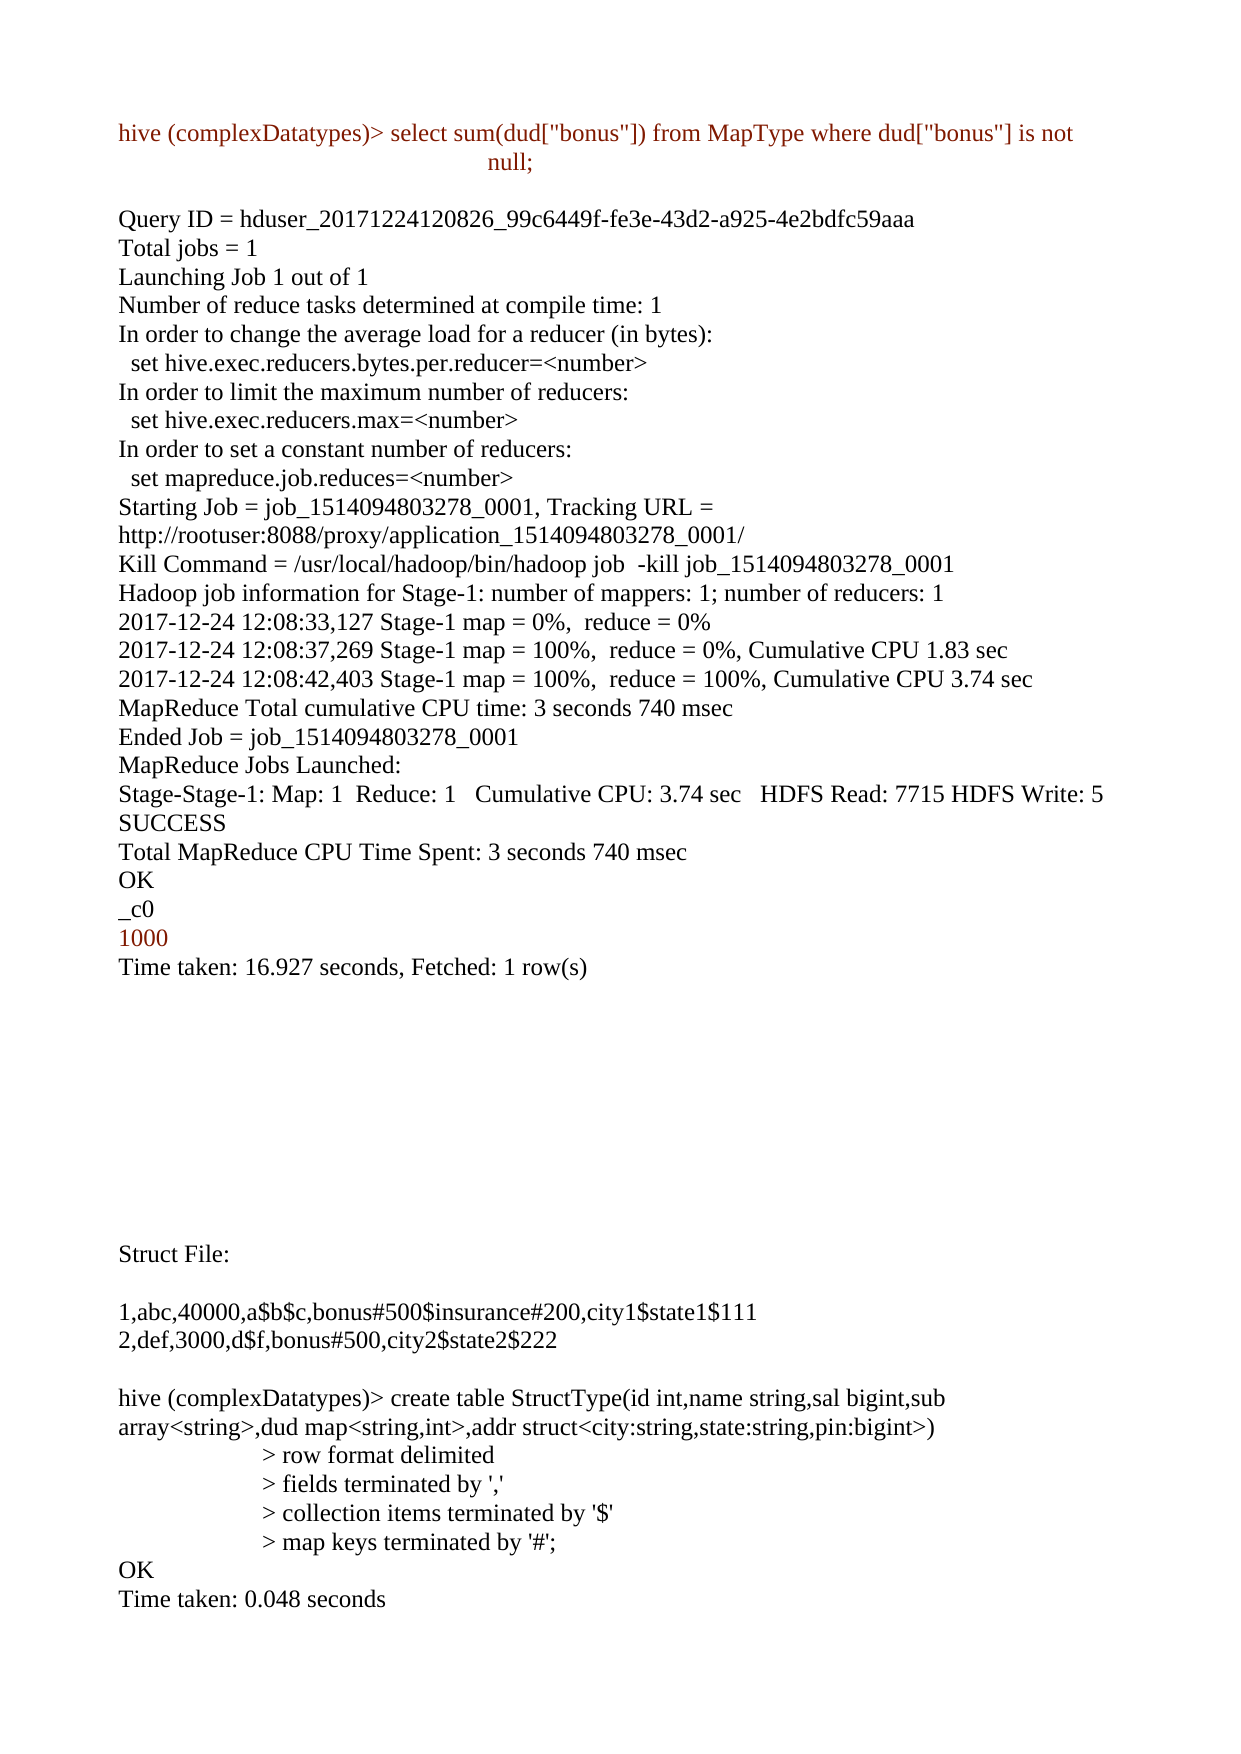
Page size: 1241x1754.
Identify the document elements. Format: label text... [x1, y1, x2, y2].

text > row format delimited [118, 1441, 1122, 1469]
text hive (complexDatatypes)> select sum(dud["bonus"]) from MapType where dud["bonus"] is not null; [118, 118, 1122, 176]
text 2017-12-24 12:08:42,403 Stage-1 map = 100%, reduce = 100%, Cumulative CPU 3.74 sec [118, 664, 1122, 693]
text 2017-12-24 12:08:33,127 Stage-1 map = 0%, reduce = 0% [118, 607, 1122, 636]
text > map keys terminated by '#'; [118, 1527, 1122, 1556]
text Hadoop job information for Stage-1: number of mappers: 1; number of reducers: 1 [118, 578, 1122, 607]
text Ended Job = job_1514094803278_0001 [118, 722, 1122, 751]
text > collection items terminated by '$' [118, 1498, 1122, 1527]
text Total jobs = 1 [118, 233, 1122, 262]
text Launching Job 1 out of 1 [118, 262, 1122, 291]
text set hive.exec.reducers.bytes.per.reducer=<number> [118, 348, 1122, 377]
text Starting Job = job_1514094803278_0001, Tracking URL = http://rootuser:8088/proxy/application_1514094803278_0001/ [118, 492, 1122, 549]
text OK [118, 1556, 1122, 1584]
text _c0 [118, 894, 1122, 923]
text Time taken: 0.048 seconds [118, 1584, 1122, 1613]
text OK [118, 866, 1122, 894]
text In order to change the average load for a reducer (in bytes): [118, 319, 1122, 348]
text Query ID = hduser_20171224120826_99c6449f-fe3e-43d2-a925-4e2bdfc59aaa [118, 204, 1122, 233]
text MapReduce Total cumulative CPU time: 3 seconds 740 msec [118, 693, 1122, 722]
text > fields terminated by ',' [118, 1469, 1122, 1498]
text Kill Command = /usr/local/hadoop/bin/hadoop job -kill job_1514094803278_0001 [118, 549, 1122, 578]
text 2,def,3000,d$f,bonus#500,city2$state2$222 [118, 1326, 1122, 1354]
text Total MapReduce CPU Time Spent: 3 seconds 740 msec [118, 837, 1122, 866]
text set hive.exec.reducers.max=<number> [118, 406, 1122, 434]
text Time taken: 16.927 seconds, Fetched: 1 row(s) [118, 952, 1122, 981]
text In order to limit the maximum number of reducers: [118, 377, 1122, 406]
text 2017-12-24 12:08:37,269 Stage-1 map = 100%, reduce = 0%, Cumulative CPU 1.83 sec [118, 636, 1122, 664]
text 1000 [118, 923, 1122, 952]
text set mapreduce.job.reduces=<number> [118, 463, 1122, 492]
text Struct File: [118, 1239, 1122, 1268]
text 1,abc,40000,a$b$c,bonus#500$insurance#200,city1$state1$111 [118, 1297, 1122, 1326]
text Stage-Stage-1: Map: 1 Reduce: 1 Cumulative CPU: 3.74 sec HDFS Read: 7715 HDFS Write: 5 SUCCESS [118, 779, 1122, 837]
text MapReduce Jobs Launched: [118, 751, 1122, 779]
text Number of reduce tasks determined at compile time: 1 [118, 291, 1122, 319]
text hive (complexDatatypes)> create table StructType(id int,name string,sal bigint,sub array<string>,dud map<string,int>,addr struct<city:string,state:string,pin:bigint>) [118, 1383, 1122, 1441]
text In order to set a constant number of reducers: [118, 434, 1122, 463]
